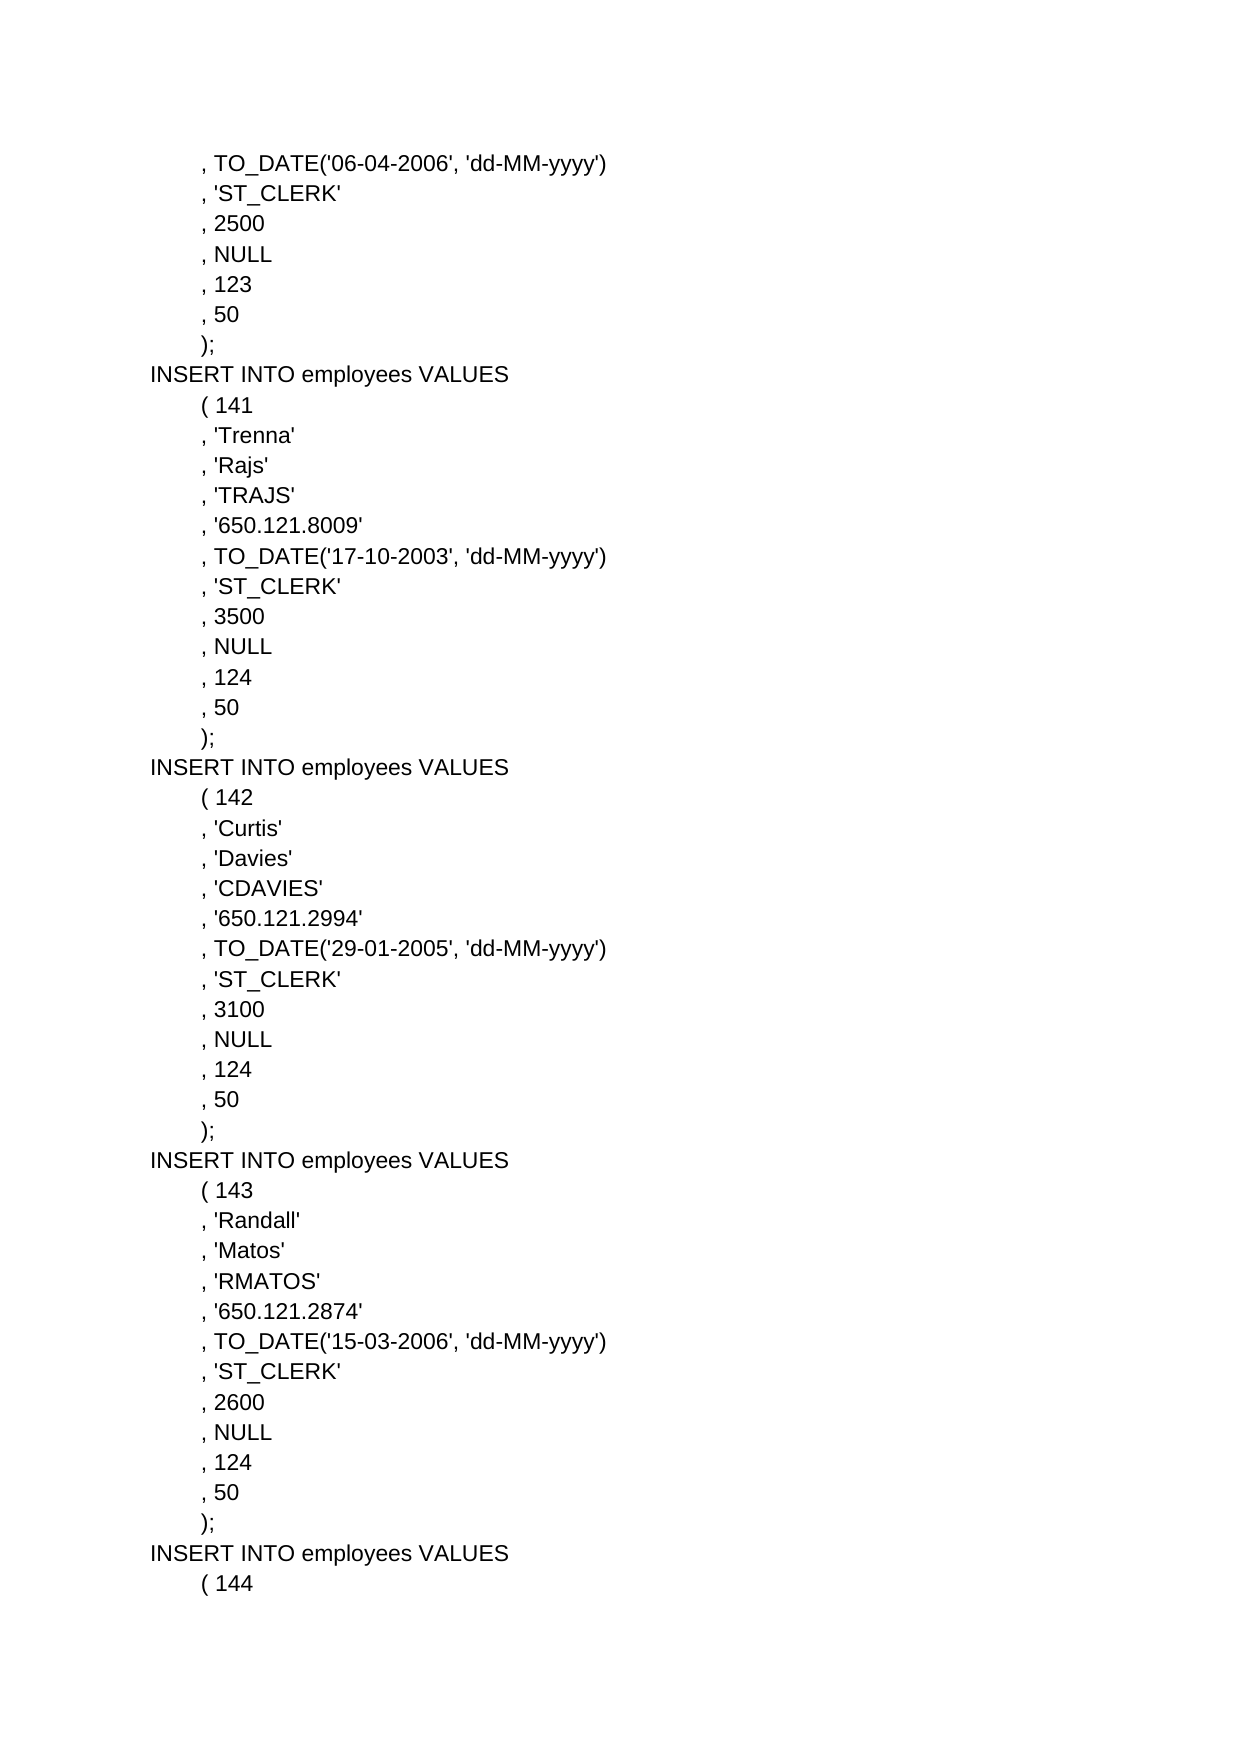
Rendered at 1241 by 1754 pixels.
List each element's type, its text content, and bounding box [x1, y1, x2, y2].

text , 124 [150, 663, 1090, 690]
text , TO_DATE('29-01-2005', 'dd-MM-yyyy') [150, 935, 1090, 962]
text , 'Rajs' [150, 452, 1090, 478]
text ); [150, 1117, 1090, 1143]
text , TO_DATE('06-04-2006', 'dd-MM-yyyy') [150, 150, 1090, 176]
text ); [150, 1509, 1090, 1536]
text , 124 [150, 1056, 1090, 1083]
text , NULL [150, 1419, 1090, 1445]
text , TO_DATE('17-10-2003', 'dd-MM-yyyy') [150, 543, 1090, 569]
text , 'RMATOS' [150, 1268, 1090, 1294]
text ( 141 [150, 392, 1090, 418]
text , TO_DATE('15-03-2006', 'dd-MM-yyyy') [150, 1328, 1090, 1354]
text , 'Curtis' [150, 814, 1090, 841]
text , 50 [150, 1086, 1090, 1113]
text ); [150, 331, 1090, 358]
text , 3500 [150, 603, 1090, 629]
text , 2500 [150, 210, 1090, 237]
text , 50 [150, 694, 1090, 720]
text INSERT INTO employees VALUES [150, 1539, 1090, 1566]
text , 'Davies' [150, 845, 1090, 871]
text INSERT INTO employees VALUES [150, 361, 1090, 388]
text ( 144 [150, 1570, 1090, 1596]
text , 123 [150, 271, 1090, 297]
text , 'TRAJS' [150, 482, 1090, 509]
text , '650.121.8009' [150, 512, 1090, 539]
text , 2600 [150, 1388, 1090, 1415]
text , 50 [150, 1479, 1090, 1506]
text , NULL [150, 633, 1090, 660]
text , 'ST_CLERK' [150, 966, 1090, 992]
text , '650.121.2874' [150, 1298, 1090, 1324]
text , '650.121.2994' [150, 905, 1090, 932]
text , NULL [150, 1026, 1090, 1052]
text , 'Trenna' [150, 422, 1090, 448]
text , 'ST_CLERK' [150, 1358, 1090, 1385]
text , 'CDAVIES' [150, 875, 1090, 901]
text , NULL [150, 241, 1090, 267]
text INSERT INTO employees VALUES [150, 754, 1090, 781]
text ( 142 [150, 784, 1090, 811]
text , 124 [150, 1449, 1090, 1475]
text , 50 [150, 301, 1090, 327]
text , 'ST_CLERK' [150, 573, 1090, 599]
text INSERT INTO employees VALUES [150, 1147, 1090, 1173]
text , 'Matos' [150, 1237, 1090, 1264]
text , 'Randall' [150, 1207, 1090, 1234]
text , 3100 [150, 996, 1090, 1022]
text ); [150, 724, 1090, 750]
text ( 143 [150, 1177, 1090, 1203]
text , 'ST_CLERK' [150, 180, 1090, 207]
